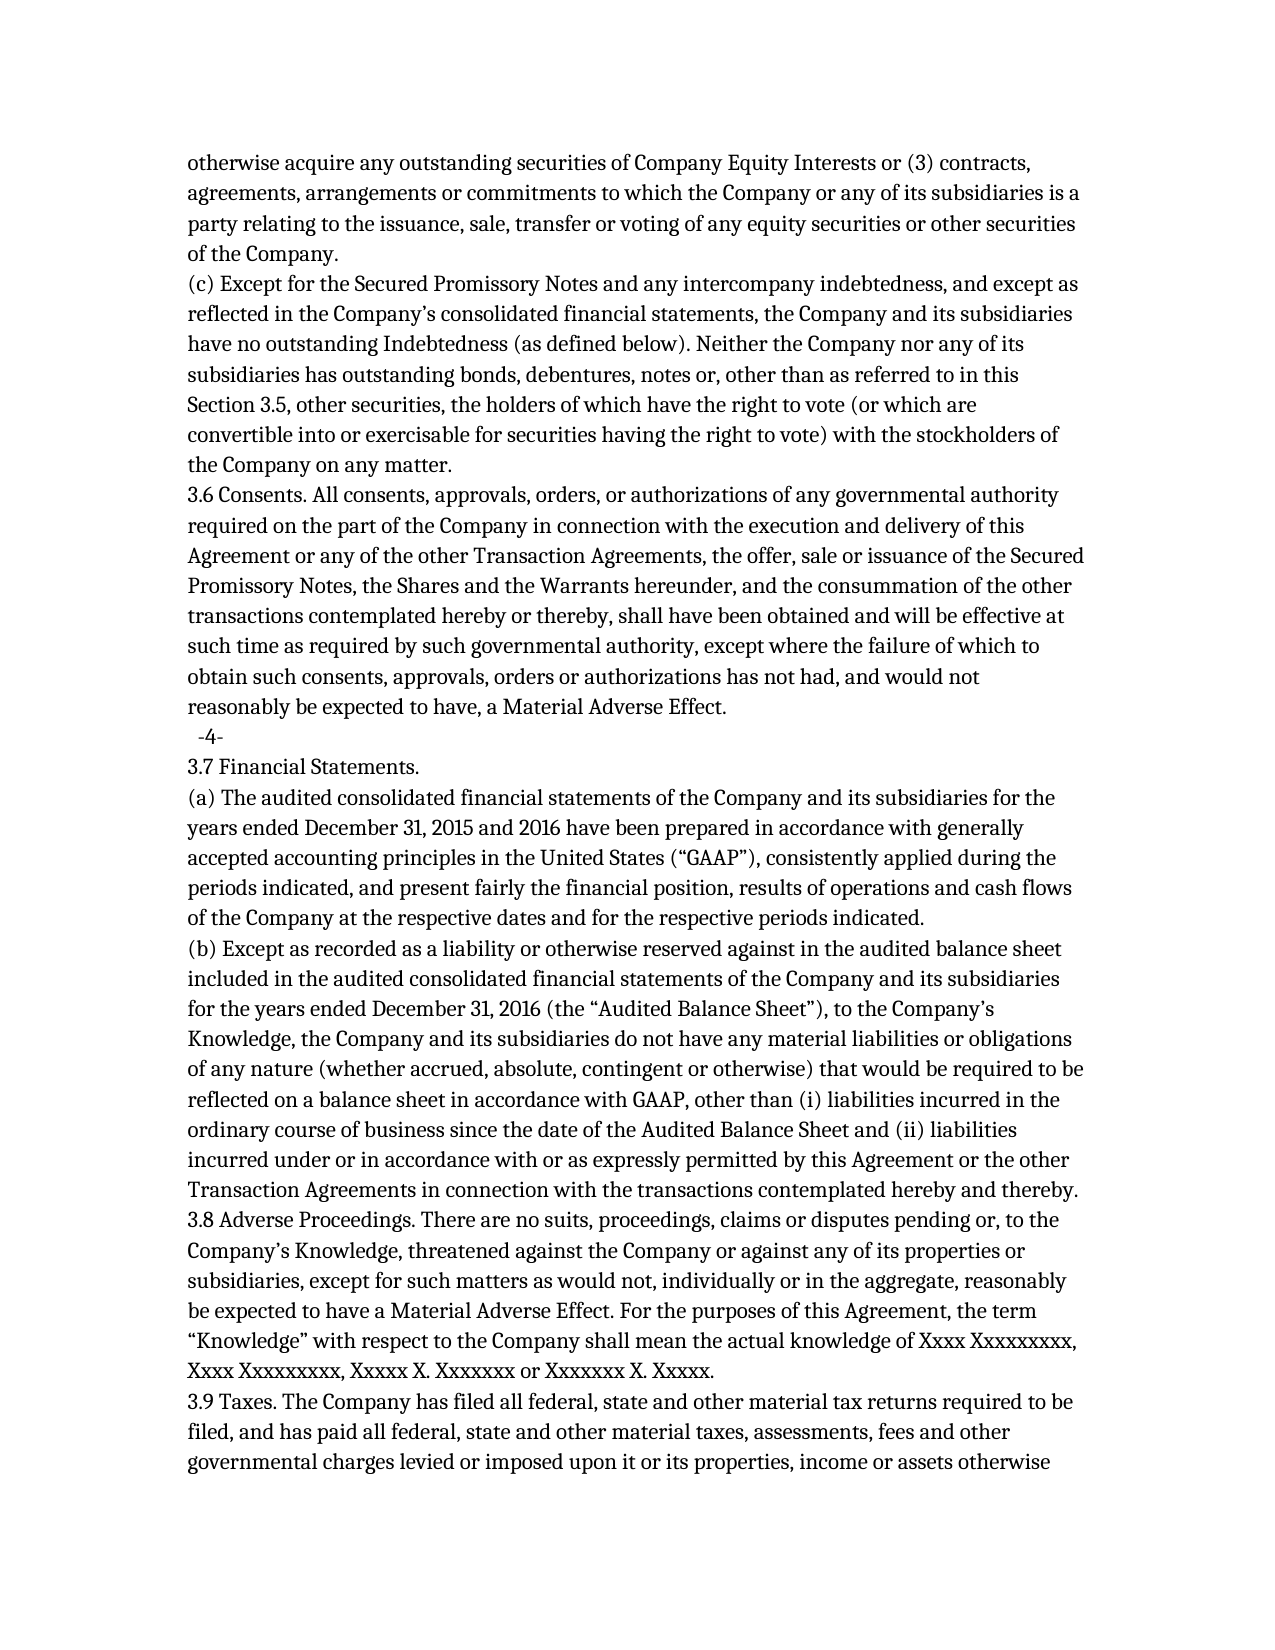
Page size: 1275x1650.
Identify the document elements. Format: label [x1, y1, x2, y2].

text [187, 150, 1087, 1475]
